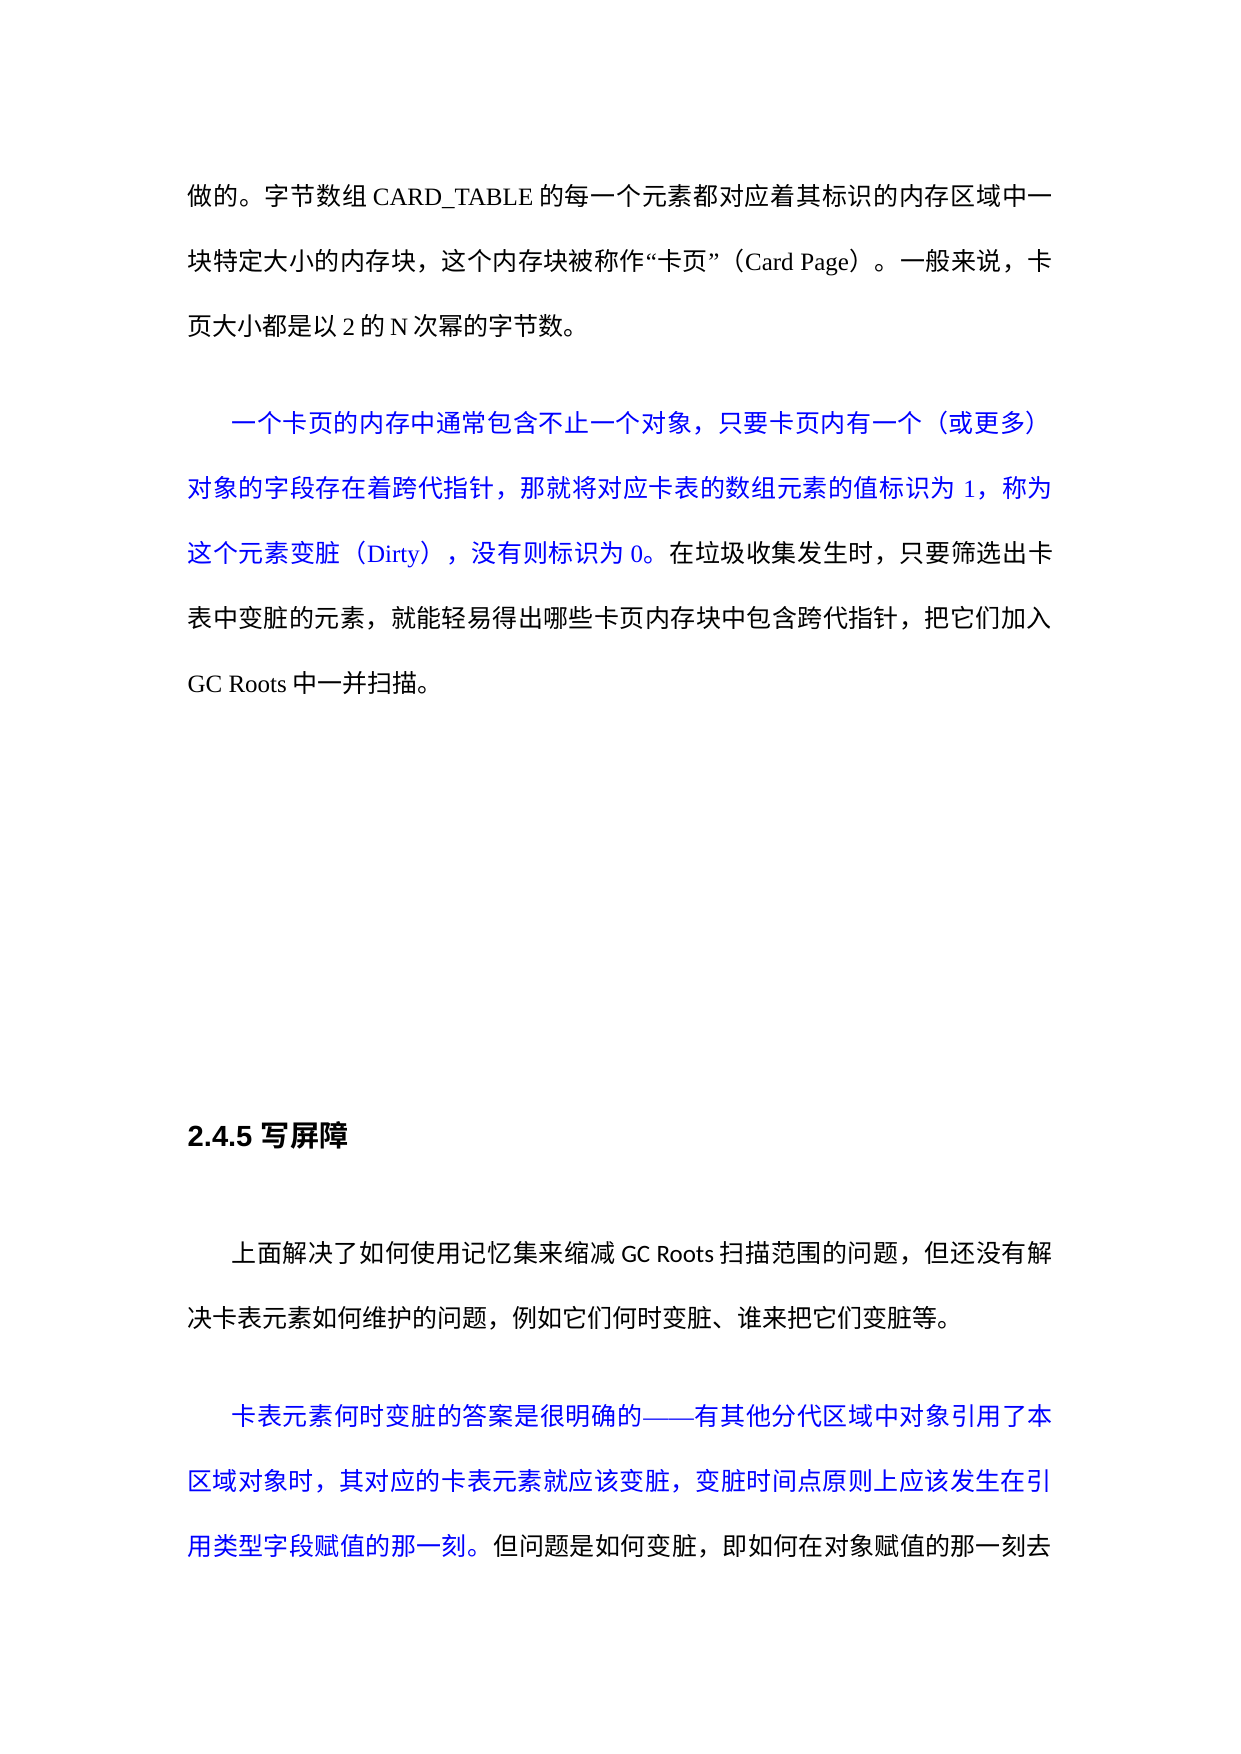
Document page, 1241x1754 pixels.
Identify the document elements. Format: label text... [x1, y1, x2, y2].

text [187, 162, 1053, 357]
text 上面解决了如何使用记忆集来缩减GC Roots扫描范围的问题，但还没有解决卡表元素如何维护的问题，例如它们何时变脏、谁来把它们变脏等。 [187, 1219, 1053, 1349]
text 一个卡页的内存中通常包含不止一个对象，只要卡页内有一个（或更多）对象的字段存在着跨代指针，那就将对应卡表的数组元素的值标识为1，称为这个元素变脏（Dirty），没有则标识为0。在垃圾收集发生时，只要筛选出卡表中变脏的元素，就能轻易得出哪些卡页内存块中包含跨代指针，把它们加入GC Roots中一并扫描。 [187, 389, 1053, 714]
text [187, 1382, 1053, 1577]
subtitle 2.4.5 写屏障 [187, 1101, 1053, 1166]
